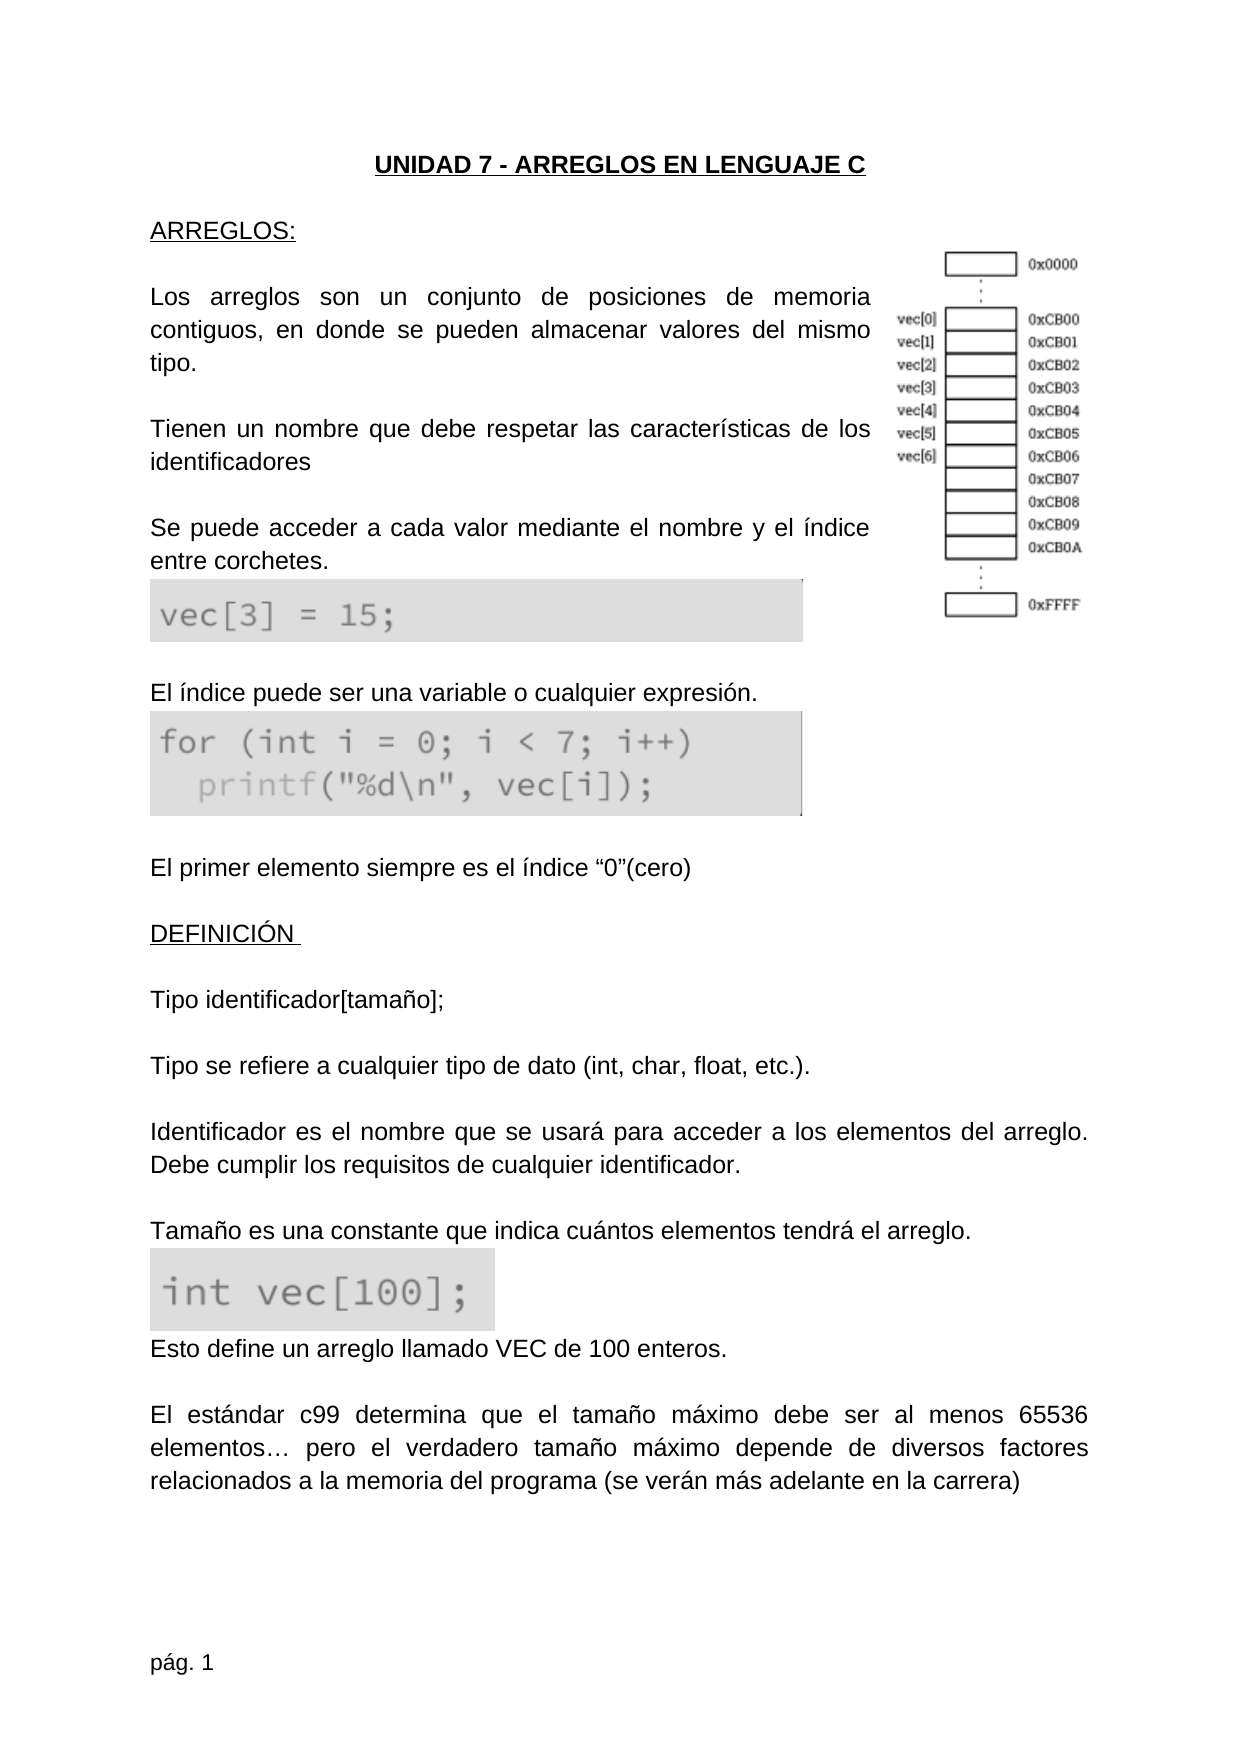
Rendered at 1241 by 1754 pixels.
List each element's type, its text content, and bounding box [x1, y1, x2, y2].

text El estándar c99 determina que el tamaño máximo debe ser al menos 65536 elementos… pero el verdadero tamaño máximo depende de diversos factores relacionados a la memoria del programa (se verán más adelante en la carrera) [150, 1400, 1090, 1495]
text UNIDAD 7 - ARREGLOS EN LENGUAJE C [150, 150, 1090, 179]
picture [150, 579, 804, 642]
picture [150, 1248, 496, 1331]
text DEFINICIÓN [150, 918, 1090, 947]
picture [150, 711, 803, 816]
text ARREGLOS: [150, 216, 1090, 245]
text Esto define un arreglo llamado VEC de 100 enteros. [150, 1334, 1090, 1363]
text Los arreglos son un conjunto de posiciones de memoria contiguos, en donde se pueden almacenar valores del mismo tipo. [150, 282, 890, 377]
text El índice puede ser una variable o cualquier expresión. [150, 678, 1090, 707]
text Tipo se refiere a cualquier tipo de dato (int, char, float, etc.). [150, 1051, 1090, 1079]
text Tamaño es una constante que indica cuántos elementos tendrá el arreglo. [150, 1216, 1090, 1244]
text Tienen un nombre que debe respetar las características de los identificadores [150, 414, 890, 476]
text Se puede acceder a cada valor mediante el nombre y el índice entre corchetes. [150, 513, 890, 575]
picture [890, 247, 1091, 631]
text Identificador es el nombre que se usará para acceder a los elementos del arreglo. Debe cumplir los requisitos de cualquier identificador. [150, 1117, 1090, 1178]
text Tipo identificador[tamaño]; [150, 984, 1090, 1013]
text El primer elemento siempre es el índice “0”(cero) [150, 852, 1090, 881]
